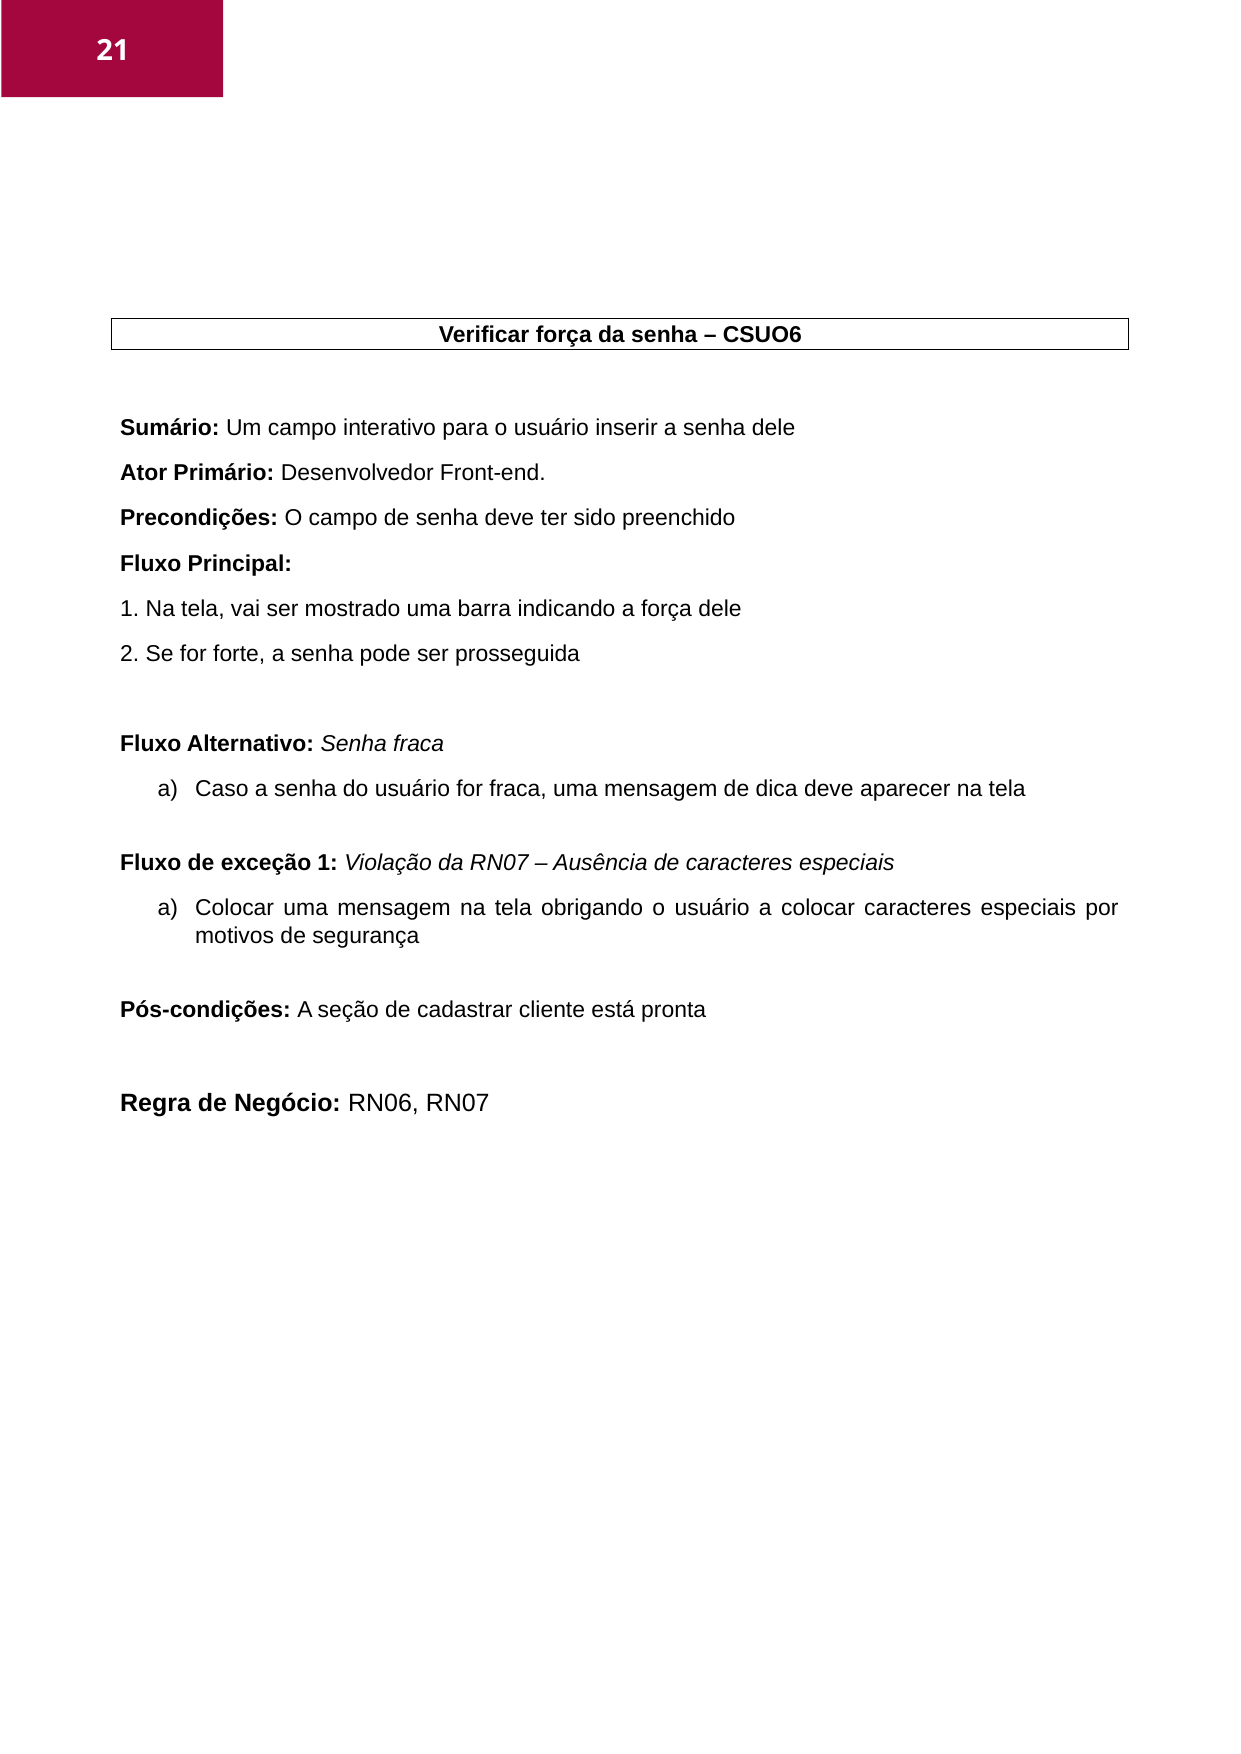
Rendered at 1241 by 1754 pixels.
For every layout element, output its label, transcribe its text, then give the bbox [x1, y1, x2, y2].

text Ator Primário: Desenvolvedor Front-end. [120, 459, 1120, 486]
text 2. Se for forte, a senha pode ser prosseguida [120, 640, 1120, 666]
text Fluxo Alternativo: Senha fraca [120, 730, 1120, 756]
text Regra de Negócio: RN06, RN07 [120, 1088, 1120, 1117]
text Verificar força da senha – CSUO6 [112, 319, 1128, 349]
text 1. Na tela, vai ser mostrado uma barra indicando a força dele [120, 594, 1120, 621]
text Sumário: Um campo interativo para o usuário inserir a senha dele [120, 414, 1120, 441]
text Precondições: O campo de senha deve ter sido preenchido [120, 504, 1120, 531]
text Pós-condições: A seção de cadastrar cliente está pronta [120, 996, 1120, 1022]
list Colocar uma mensagem na tela obrigando o usuário a colocar caracteres especiais por motivos de segurança [157, 894, 1120, 948]
text Fluxo Principal: [120, 549, 1120, 576]
text Fluxo de exceção 1: Violação da RN07 – Ausência de caracteres especiais [120, 848, 1120, 875]
list Caso a senha do usuário for fraca, uma mensagem de dica deve aparecer na tela [157, 775, 1120, 801]
